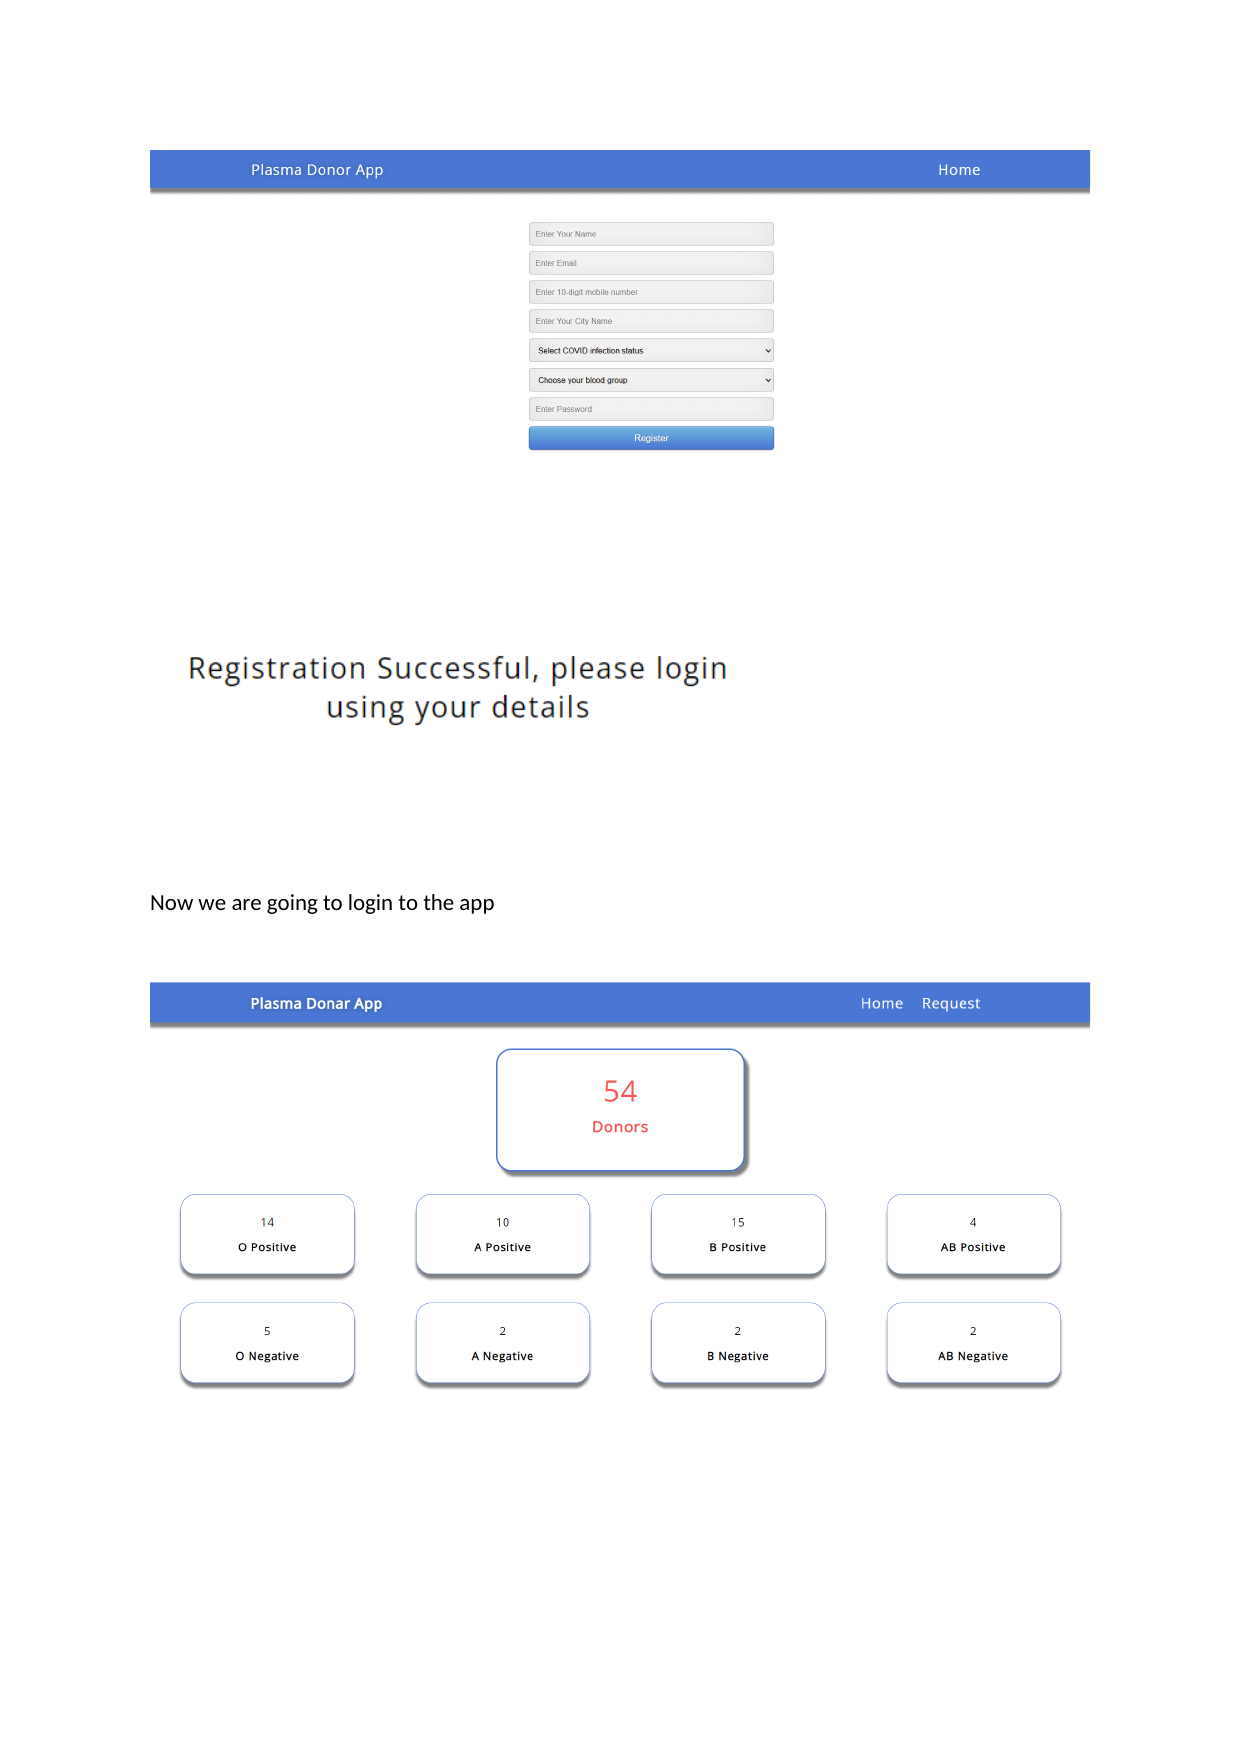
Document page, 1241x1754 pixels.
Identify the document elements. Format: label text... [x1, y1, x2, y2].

text Now we are going to login to the app [150, 888, 1090, 916]
picture [150, 606, 852, 823]
picture [150, 981, 1091, 1420]
picture [150, 150, 1091, 588]
